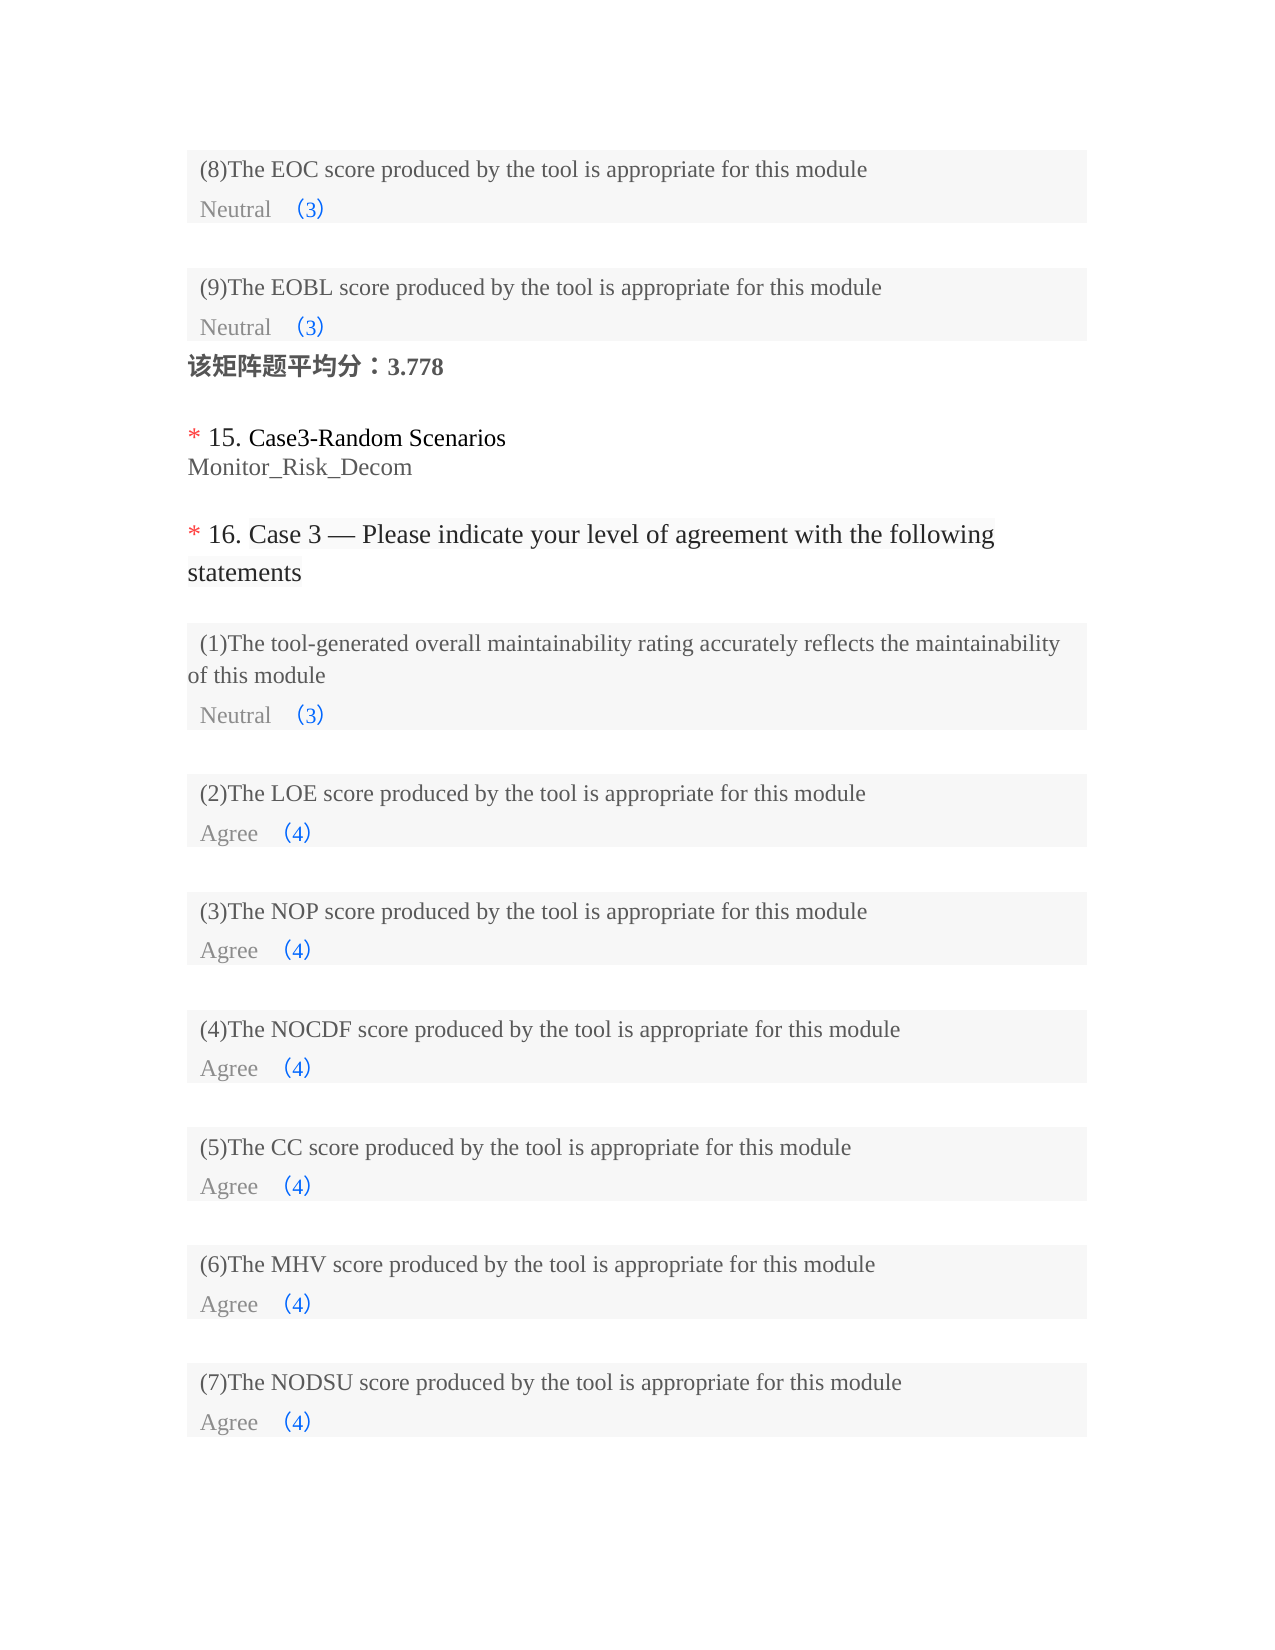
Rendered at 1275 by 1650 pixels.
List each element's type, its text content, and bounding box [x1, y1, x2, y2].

text Neutral （3） [187, 697, 1087, 730]
text (1)The tool-generated overall maintainability rating accurately reflects the maintainability of this module [187, 623, 1087, 689]
text Monitor_Risk_Decom [187, 452, 1087, 481]
text Agree （4） [187, 815, 1087, 847]
text Agree （4） [187, 1404, 1087, 1437]
text * 15. Case3-Random Scenarios [187, 414, 1087, 452]
text Agree （4） [187, 1168, 1087, 1201]
text (3)The NOP score produced by the tool is appropriate for this module [187, 892, 1087, 925]
text (8)The EOC score produced by the tool is appropriate for this module [187, 150, 1087, 183]
text Agree （4） [187, 1050, 1087, 1083]
text (6)The MHV score produced by the tool is appropriate for this module [187, 1245, 1087, 1278]
text (9)The EOBL score produced by the tool is appropriate for this module [187, 268, 1087, 301]
text Neutral （3） [187, 191, 1087, 223]
text * 16. Case 3 — Please indicate your level of agreement with the following statements [187, 512, 1087, 587]
text 该矩阵题平均分：3.778 [187, 349, 1087, 383]
text Agree （4） [187, 1286, 1087, 1319]
text Agree （4） [187, 932, 1087, 965]
text (7)The NODSU score produced by the tool is appropriate for this module [187, 1363, 1087, 1396]
text (2)The LOE score produced by the tool is appropriate for this module [187, 774, 1087, 807]
text Neutral （3） [187, 308, 1087, 341]
text (4)The NOCDF score produced by the tool is appropriate for this module [187, 1010, 1087, 1042]
text (5)The CC score produced by the tool is appropriate for this module [187, 1127, 1087, 1160]
